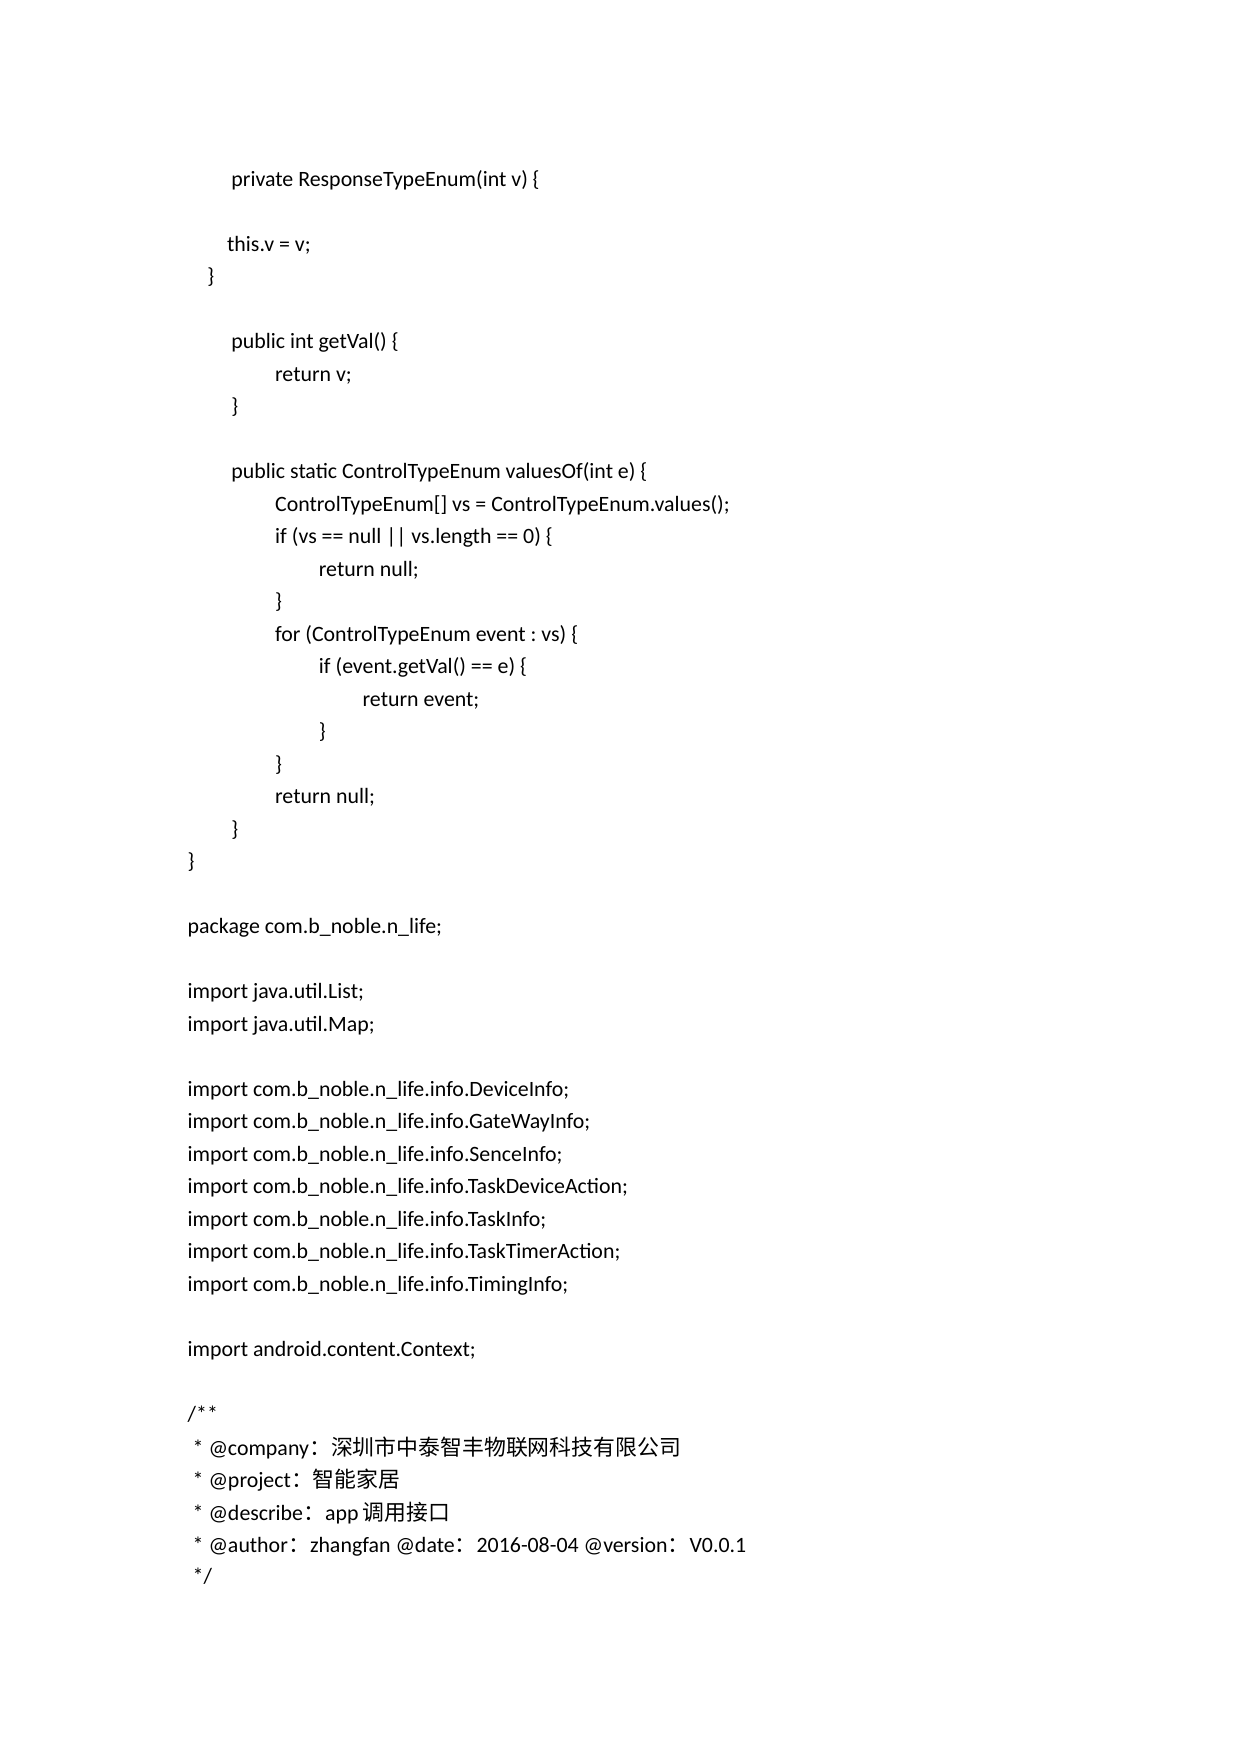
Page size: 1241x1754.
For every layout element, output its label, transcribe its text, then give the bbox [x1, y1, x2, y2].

text return null; [187, 779, 1053, 812]
text return event; [187, 682, 1053, 714]
text return null; [187, 552, 1053, 584]
text } [187, 259, 1053, 292]
text import com.b_noble.n_life.info.GateWayInfo; [187, 1104, 1053, 1137]
text ControlTypeEnum[] vs = ControlTypeEnum.values(); [187, 487, 1053, 519]
text import com.b_noble.n_life.info.TaskDeviceAction; [187, 1169, 1053, 1202]
text import java.util.Map; [187, 1007, 1053, 1039]
text } [187, 812, 1053, 844]
text if (event.getVal() == e) { [187, 649, 1053, 682]
text public int getVal() { [187, 324, 1053, 357]
text * @company：深圳市中泰智丰物联网科技有限公司 [187, 1429, 1053, 1462]
text * @author：zhangfan @date：2016-08-04 @version：V0.0.1 [187, 1527, 1053, 1559]
text import java.util.List; [187, 974, 1053, 1007]
text import com.b_noble.n_life.info.TimingInfo; [187, 1267, 1053, 1299]
text return v; [187, 357, 1053, 389]
text private ResponseTypeEnum(int v) { [187, 162, 1053, 194]
text import com.b_noble.n_life.info.DeviceInfo; [187, 1072, 1053, 1104]
text this.v = v; [187, 227, 1053, 259]
text import com.b_noble.n_life.info.TaskTimerAction; [187, 1234, 1053, 1267]
text if (vs == null || vs.length == 0) { [187, 519, 1053, 552]
text * @describe：app调用接口 [187, 1494, 1053, 1527]
text import android.content.Context; [187, 1332, 1053, 1364]
text } [187, 584, 1053, 617]
text /** [187, 1397, 1053, 1429]
text } [187, 844, 1053, 877]
text package com.b_noble.n_life; [187, 909, 1053, 942]
text import com.b_noble.n_life.info.SenceInfo; [187, 1137, 1053, 1169]
text public static ControlTypeEnum valuesOf(int e) { [187, 454, 1053, 487]
text } [187, 389, 1053, 422]
text import com.b_noble.n_life.info.TaskInfo; [187, 1202, 1053, 1234]
text * @project：智能家居 [187, 1462, 1053, 1494]
text } [187, 714, 1053, 747]
text */ [187, 1559, 1053, 1592]
text for (ControlTypeEnum event : vs) { [187, 617, 1053, 649]
text } [187, 747, 1053, 779]
